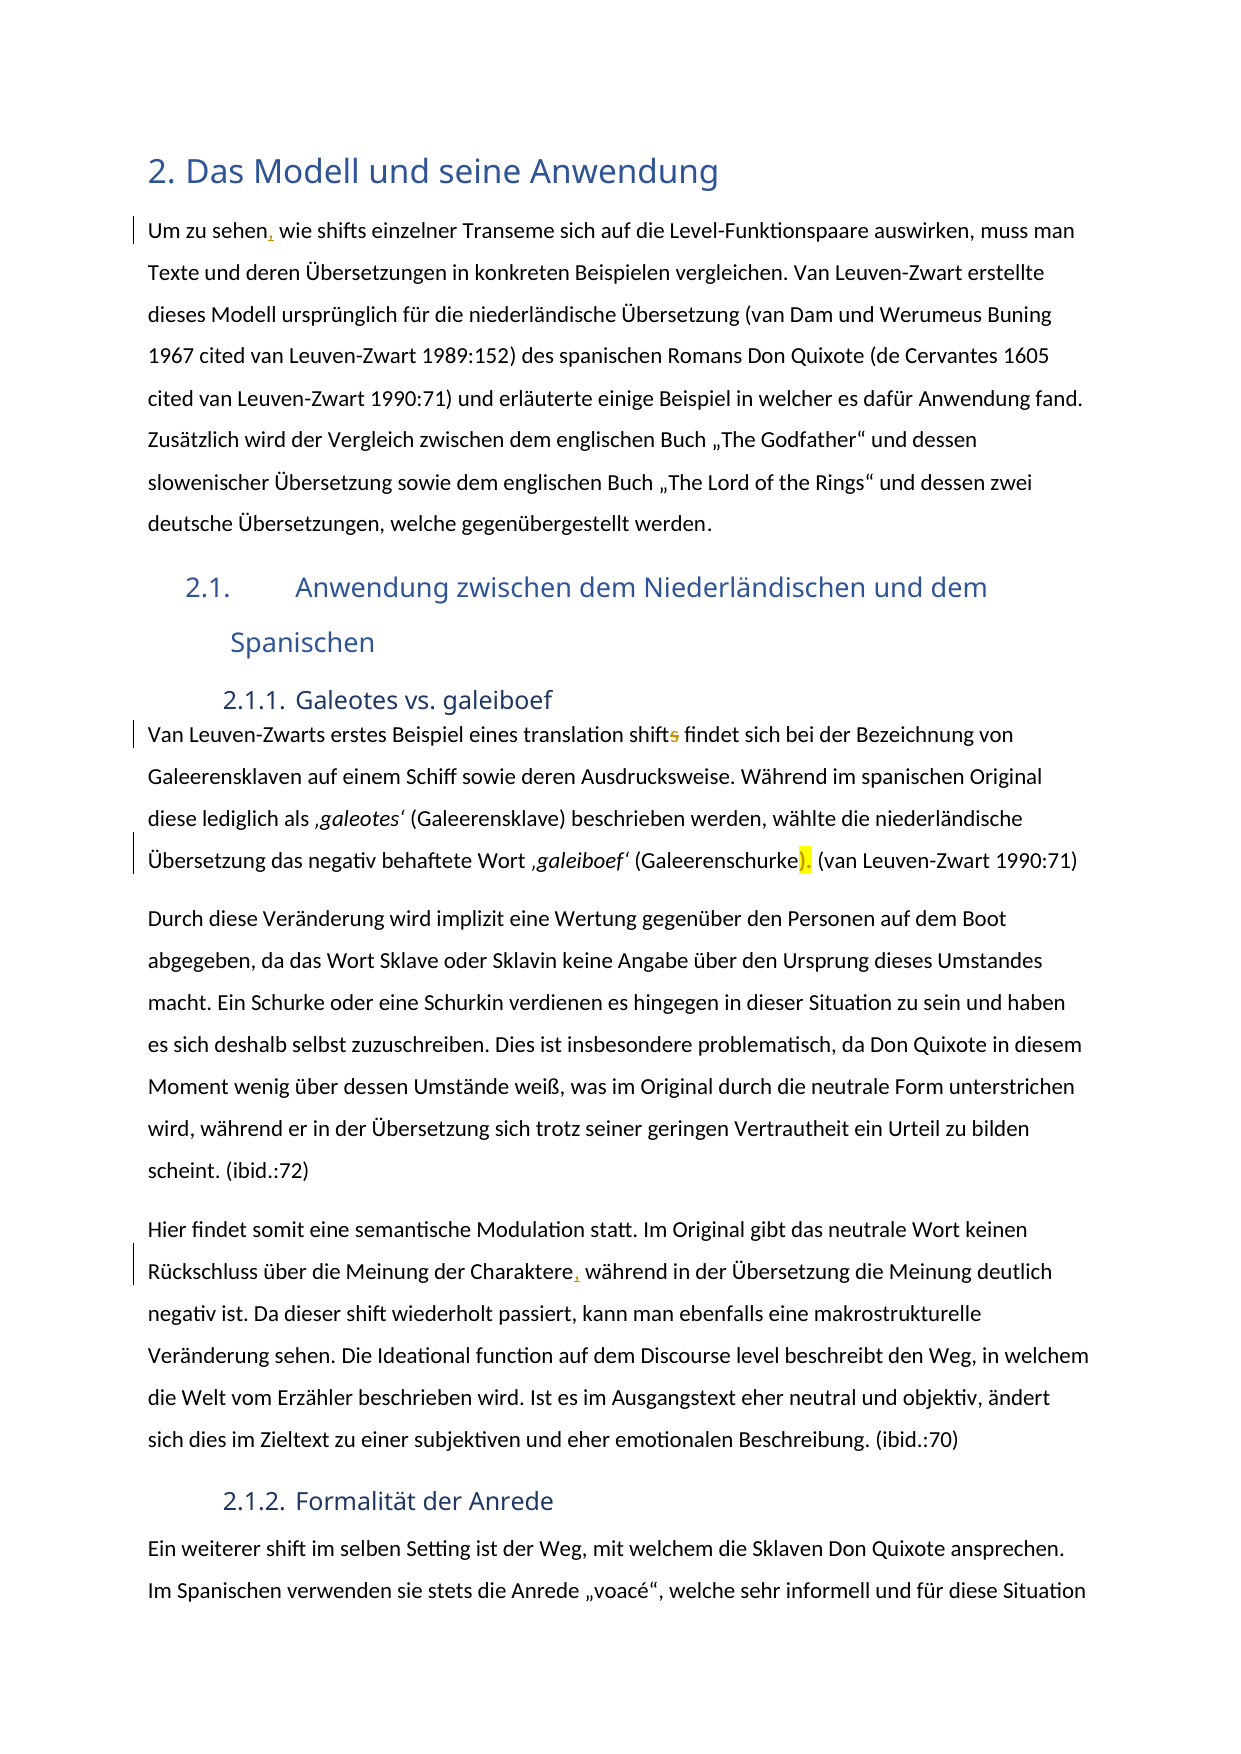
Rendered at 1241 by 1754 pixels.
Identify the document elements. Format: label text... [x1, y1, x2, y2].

subtitle Das Modell und seine Anwendung [148, 148, 1093, 193]
text Durch diese Veränderung wird implizit eine Wertung gegenüber den Personen auf dem Boot abgegeben, da das Wort Sklave oder Sklavin keine Angabe über den Ursprung dieses Umstandes macht. Ein Schurke oder eine Schurkin verdienen es hingegen in dieser Situation zu sein und haben es sich deshalb selbst zuzuschreiben. Dies ist insbesondere problematisch, da Don Quixote in diesem Moment wenig über dessen Umstände weiß, was im Original durch die neutrale Form unterstrichen wird, während er in der Übersetzung sich trotz seiner geringen Vertrautheit ein Urteil zu bilden scheint. (ibid.:72) [148, 904, 1093, 1184]
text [148, 1534, 1093, 1604]
subtitle Galeotes vs. galeiboef [223, 683, 1093, 717]
text Van Leuven-Zwarts erstes Beispiel eines translation shift findet sich bei der Bezeichnung von Galeerensklaven auf einem Schiff sowie deren Ausdrucksweise. Während im spanischen Original diese lediglich als ‚galeotes‘ (Galeerensklave) beschrieben werden, wählte die niederländische Übersetzung das negativ behaftete Wort ‚galeiboef‘ (Galeerenschurke). (van Leuven-Zwart 1990:71) [148, 720, 1093, 874]
subtitle Formalität der Anrede [223, 1483, 1093, 1517]
text Hier findet somit eine semantische Modulation statt. Im Original gibt das neutrale Wort keinen Rückschluss über die Meinung der Charaktere während in der Übersetzung die Meinung deutlich negativ ist. Da dieser shift wiederholt passiert, kann man ebenfalls eine makrostrukturelle Veränderung sehen. Die Ideational function auf dem Discourse level beschreibt den Weg, in welchem die Welt vom Erzähler beschrieben wird. Ist es im Ausgangstext eher neutral und objektiv, ändert sich dies im Zieltext zu einer subjektiven und eher emotionalen Beschreibung. (ibid.:70) [148, 1215, 1093, 1453]
subtitle Anwendung zwischen dem Niederländischen und dem Spanischen [185, 568, 1093, 660]
text Um zu sehen wie shifts einzelner Transeme sich auf die Level-Funktionspaare auswirken, muss man Texte und deren Übersetzungen in konkreten Beispielen vergleichen. Van Leuven-Zwart erstellte dieses Modell ursprünglich für die niederländische Übersetzung (van Dam und Werumeus Buning 1967 cited van Leuven-Zwart 1989:152) des spanischen Romans Don Quixote (de Cervantes 1605 cited van Leuven-Zwart 1990:71) und erläuterte einige Beispiel in welcher es dafür Anwendung fand. Zusätzlich wird der Vergleich zwischen dem englischen Buch „The Godfather“ und dessen slowenischer Übersetzung sowie dem englischen Buch „The Lord of the Rings“ und dessen zwei deutsche Übersetzungen, welche gegenübergestellt werden. [148, 216, 1093, 538]
